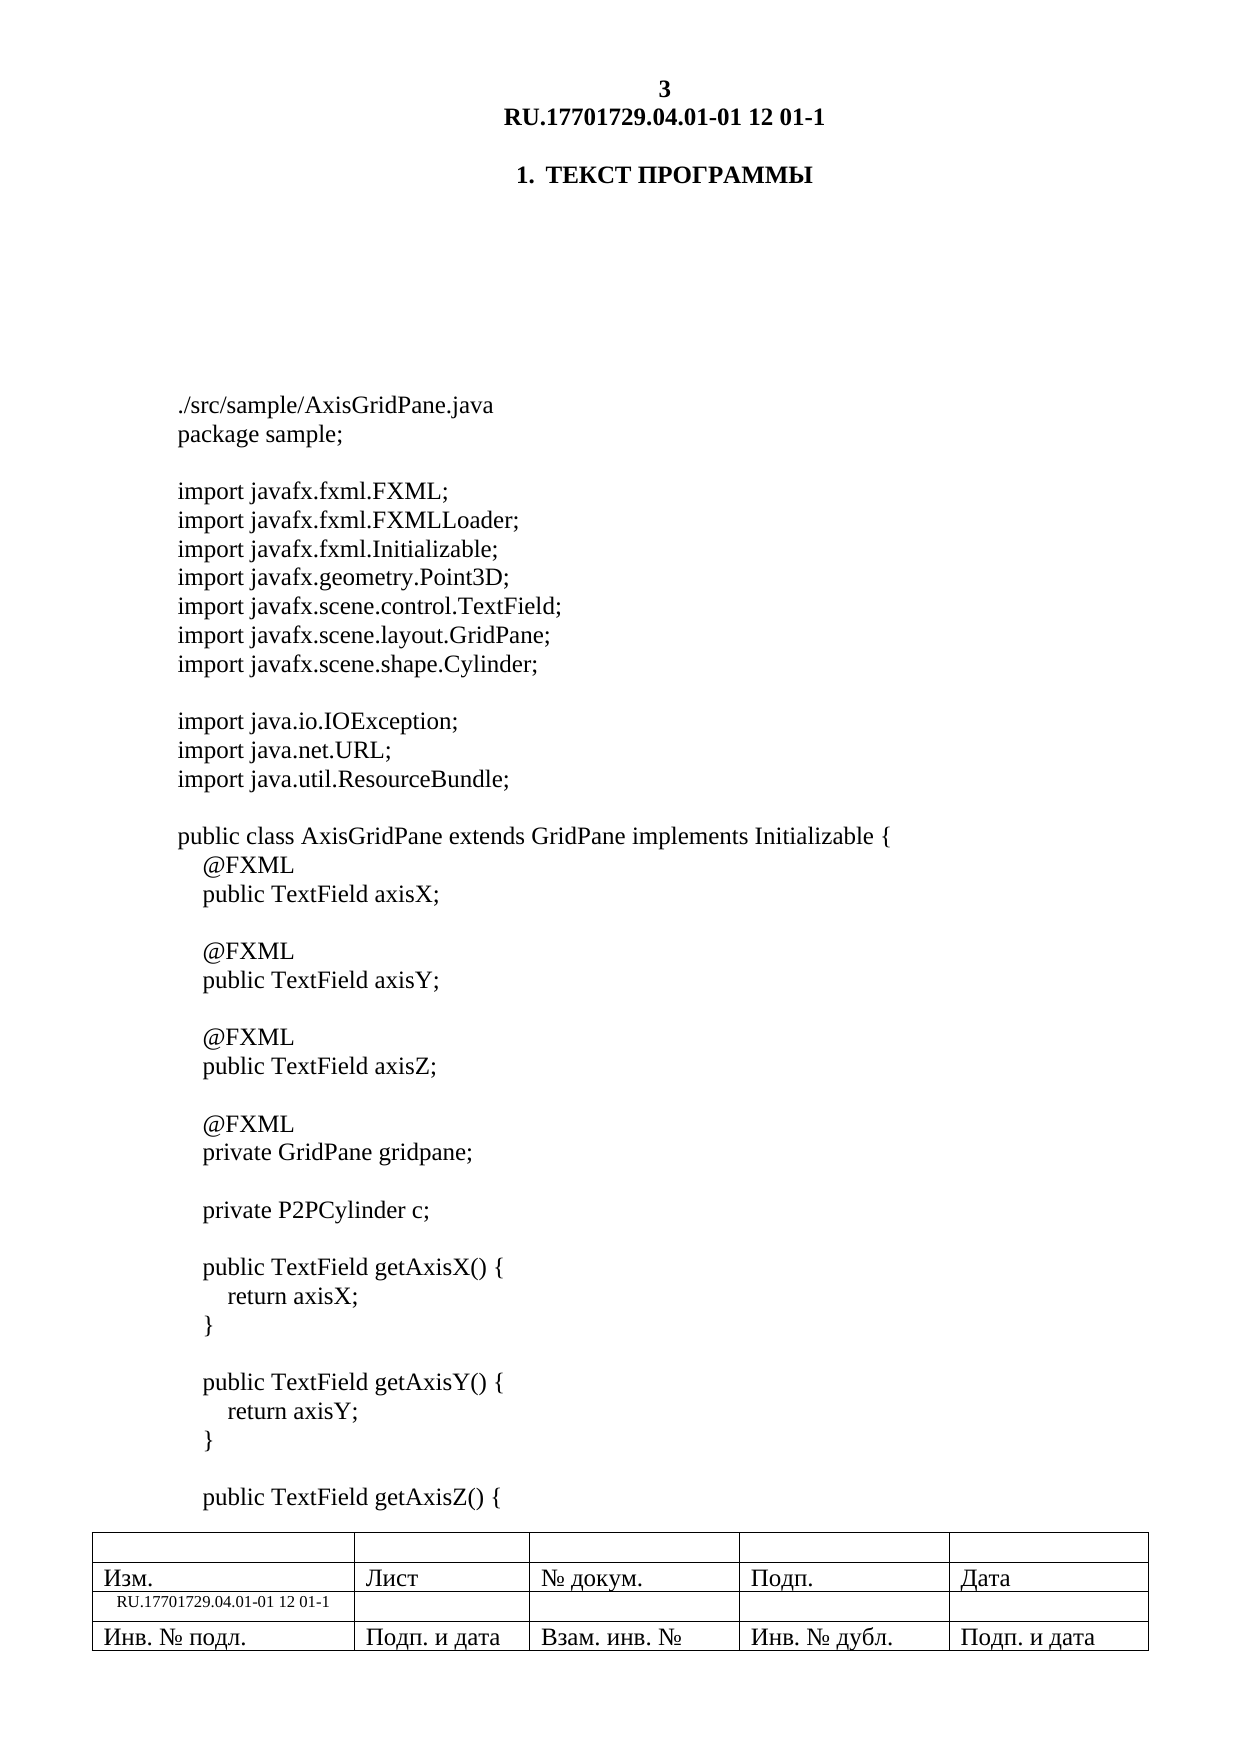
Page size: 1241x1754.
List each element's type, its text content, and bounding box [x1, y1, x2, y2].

text @FXML [177, 1022, 1152, 1051]
text import java.net.URL; [177, 735, 1152, 764]
text private GridPane gridpane; [177, 1137, 1152, 1166]
text import javafx.fxml.FXML; [177, 476, 1152, 505]
text return axisY; [177, 1396, 1152, 1425]
text import javafx.scene.layout.GridPane; [177, 620, 1152, 649]
text public TextField getAxisX() { [177, 1252, 1152, 1281]
text package sample; [177, 419, 1152, 447]
text } [177, 1310, 1152, 1339]
text import javafx.geometry.Point3D; [177, 562, 1152, 591]
text return axisX; [177, 1281, 1152, 1310]
text public TextField getAxisY() { [177, 1367, 1152, 1396]
text ./src/sample/AxisGridPane.java [177, 390, 1152, 419]
text import javafx.fxml.Initializable; [177, 534, 1152, 562]
text import javafx.fxml.FXMLLoader; [177, 505, 1152, 534]
text import java.io.IOException; [177, 706, 1152, 735]
text public TextField axisX; [177, 879, 1152, 907]
text import java.util.ResourceBundle; [177, 764, 1152, 792]
text @FXML [177, 1109, 1152, 1137]
text @FXML [177, 936, 1152, 965]
text @FXML [177, 850, 1152, 879]
text public TextField axisZ; [177, 1051, 1152, 1080]
text private P2PCylinder c; [177, 1195, 1152, 1224]
text public TextField axisY; [177, 965, 1152, 994]
text import javafx.scene.control.TextField; [177, 591, 1152, 620]
text import javafx.scene.shape.Cylinder; [177, 649, 1152, 677]
list ТЕКСТ ПРОГРАММЫ [177, 160, 1152, 189]
text public TextField getAxisZ() { [177, 1482, 1152, 1511]
text public class AxisGridPane extends GridPane implements Initializable { [177, 821, 1152, 850]
text } [177, 1425, 1152, 1454]
